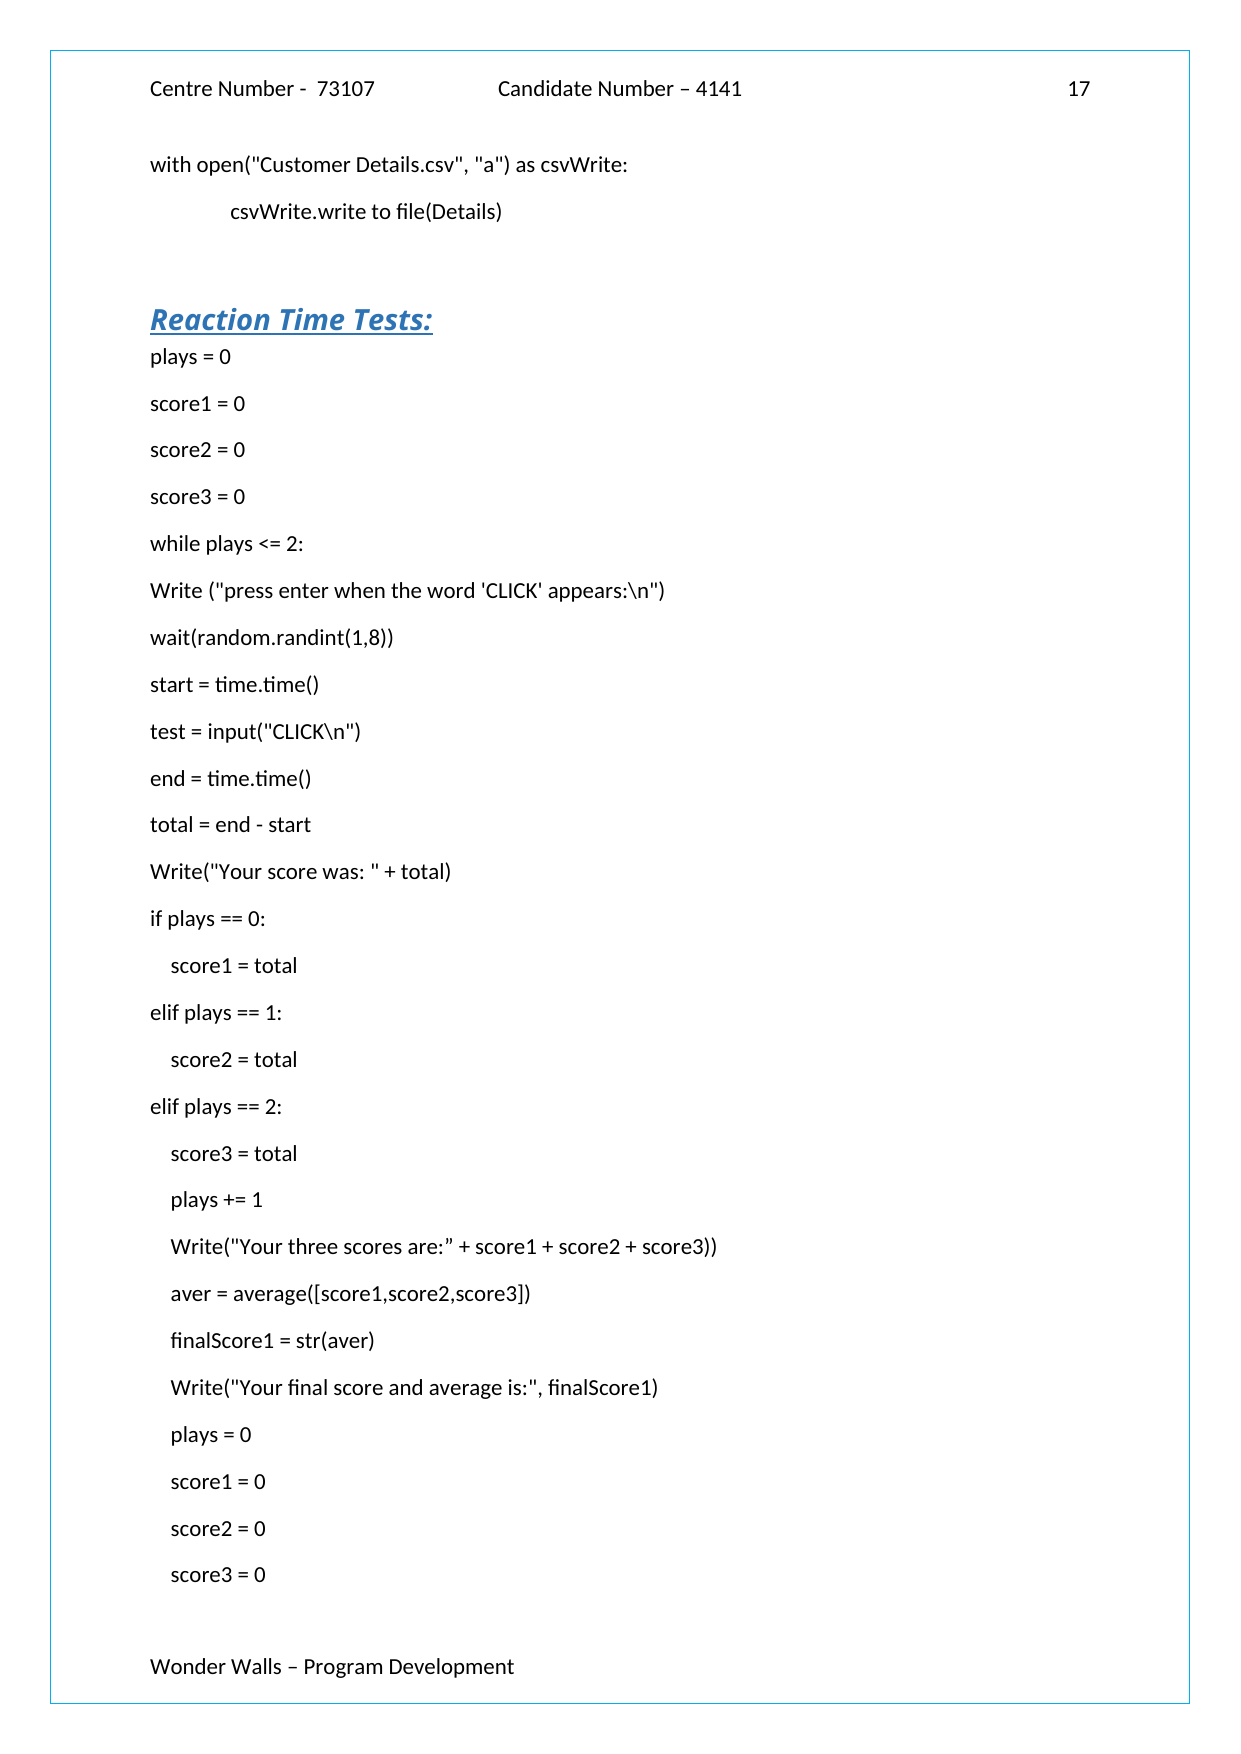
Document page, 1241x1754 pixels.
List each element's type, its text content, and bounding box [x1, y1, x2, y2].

text Write ("press enter when the word 'CLICK' appears:\n") [150, 576, 1090, 604]
text score3 = 0 [150, 482, 1090, 510]
text Write("Your three scores are:” + score1 + score2 + score3)) [150, 1232, 1090, 1260]
text start = time.time() [150, 670, 1090, 698]
text score3 = 0 [150, 1561, 1090, 1588]
text with open("Customer Details.csv", "a") as csvWrite: [150, 150, 1090, 178]
text while plays <= 2: [150, 529, 1090, 557]
text plays = 0 [150, 1420, 1090, 1448]
text elif plays == 1: [150, 998, 1090, 1026]
text end = time.time() [150, 764, 1090, 792]
text test = input("CLICK\n") [150, 717, 1090, 745]
text csvWrite.write to file(Details) [150, 197, 1090, 225]
text total = end - start [150, 811, 1090, 838]
text score1 = 0 [150, 1467, 1090, 1495]
text wait(random.randint(1,8)) [150, 623, 1090, 651]
text Write("Your final score and average is:", finalScore1) [150, 1373, 1090, 1401]
subtitle Reaction Time Tests: [150, 299, 1090, 339]
text score1 = 0 [150, 389, 1090, 417]
text elif plays == 2: [150, 1092, 1090, 1120]
text if plays == 0: [150, 904, 1090, 932]
text score2 = total [150, 1045, 1090, 1073]
text finalScore1 = str(aver) [150, 1326, 1090, 1354]
text score2 = 0 [150, 436, 1090, 463]
text score3 = total [150, 1139, 1090, 1167]
text plays = 0 [150, 342, 1090, 370]
text Write("Your score was: " + total) [150, 857, 1090, 885]
text score2 = 0 [150, 1514, 1090, 1542]
text score1 = total [150, 951, 1090, 979]
text plays += 1 [150, 1186, 1090, 1213]
text aver = average([score1,score2,score3]) [150, 1279, 1090, 1307]
